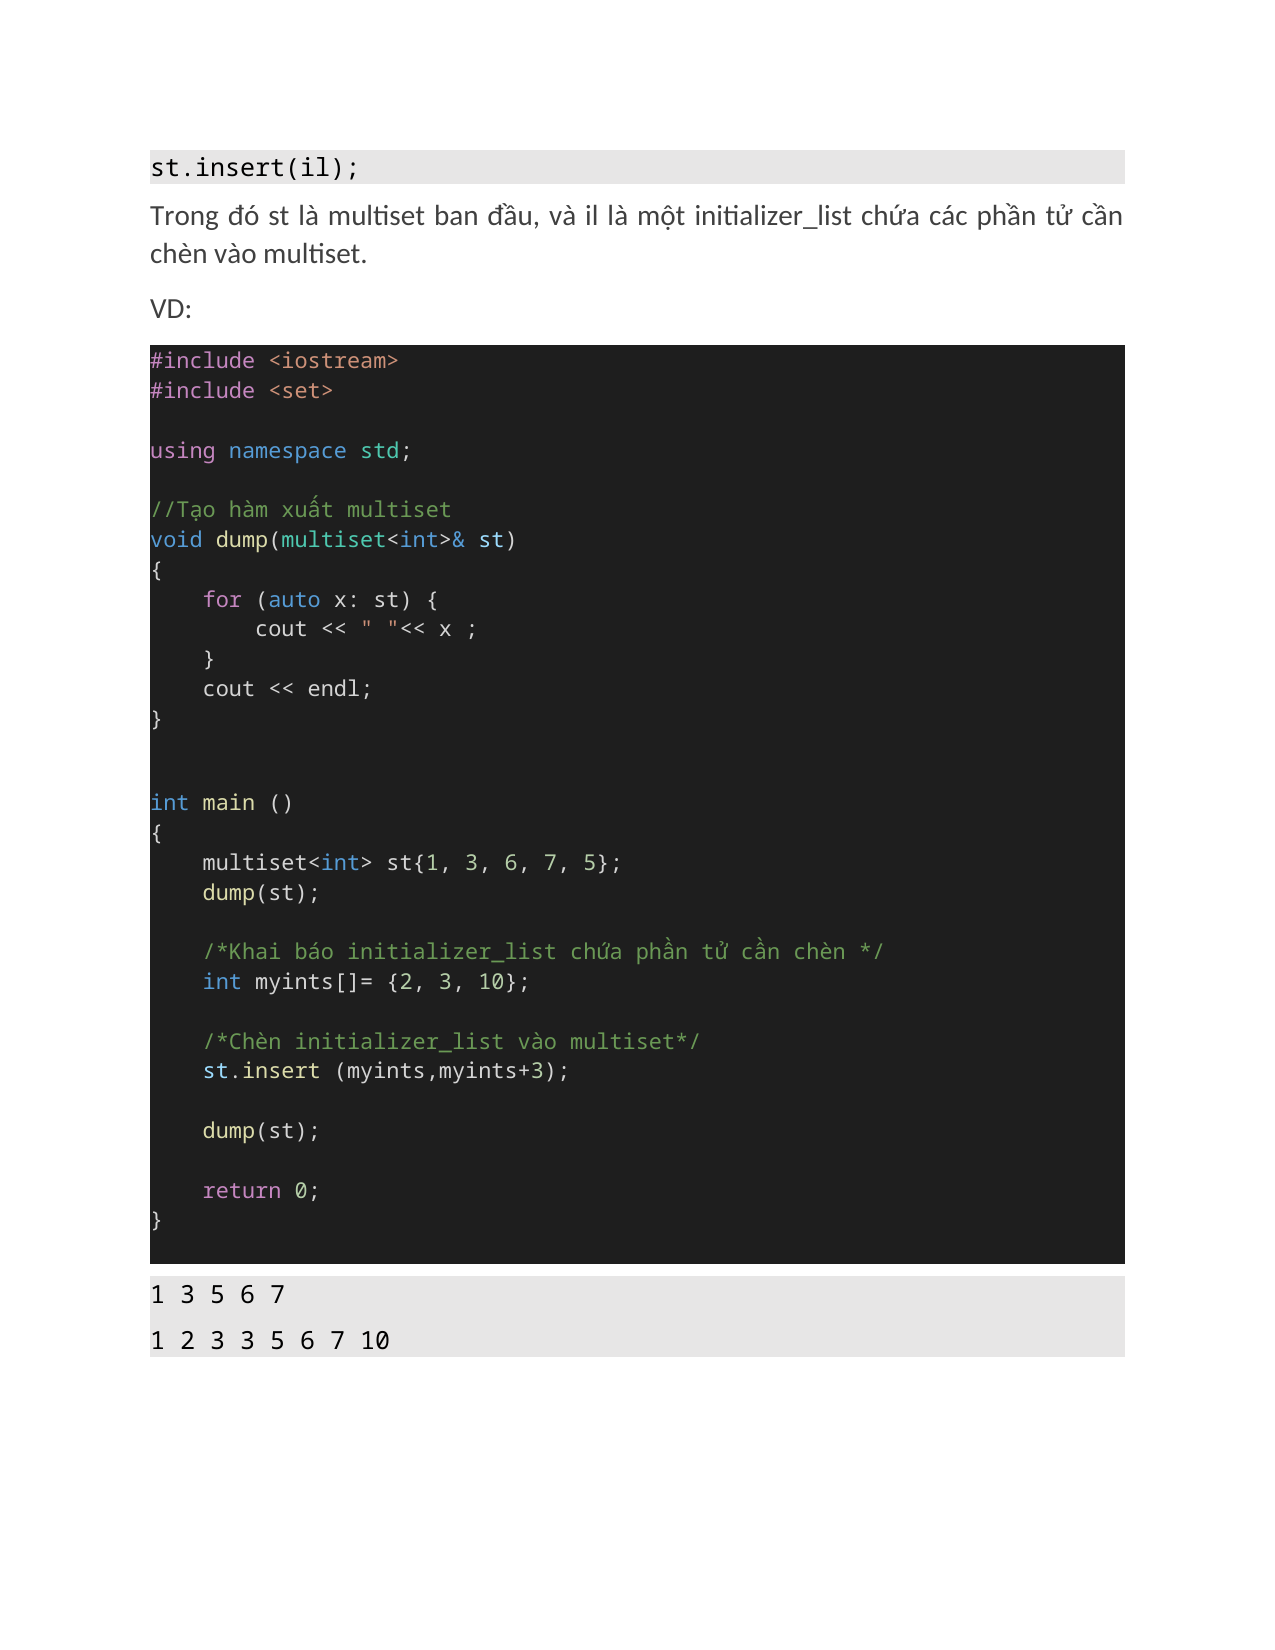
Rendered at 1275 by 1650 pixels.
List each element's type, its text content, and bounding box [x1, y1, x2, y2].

text 1 3 5 6 7 [150, 1276, 1125, 1311]
text } [150, 703, 1125, 732]
text #include <iostream> [150, 345, 1125, 375]
text //Tạo hàm xuất multiset [150, 494, 1125, 524]
text 1 2 3 3 5 6 7 10 [150, 1323, 1125, 1357]
text for (auto x: st) { [150, 583, 1125, 613]
text int main () [150, 787, 1125, 817]
text int myints[]= {2, 3, 10}; [150, 966, 1125, 996]
text dump(st); [150, 1115, 1125, 1145]
text st.insert(il); [150, 150, 1125, 184]
text { [150, 554, 1125, 583]
text #include <set> [150, 375, 1125, 405]
text cout << " "<< x ; [150, 613, 1125, 643]
text Trong đó st là multiset ban đầu, và il là một initializer_list chứa các phần tử cần chèn vào multiset. [150, 197, 1125, 271]
text { [150, 817, 1125, 847]
text void dump(multiset<int>& st) [150, 524, 1125, 554]
text multiset<int> st{1, 3, 6, 7, 5}; [150, 847, 1125, 877]
text cout << endl; [150, 673, 1125, 703]
text return 0; [150, 1174, 1125, 1204]
text st.insert (myints,myints+3); [150, 1055, 1125, 1085]
text VD: [150, 290, 1125, 326]
text } [150, 643, 1125, 673]
text } [150, 1204, 1125, 1234]
text /*Chèn initializer_list vào multiset*/ [150, 1026, 1125, 1055]
text using namespace std; [150, 434, 1125, 464]
text /*Khai báo initializer_list chứa phần tử cần chèn */ [150, 936, 1125, 966]
text dump(st); [150, 877, 1125, 906]
